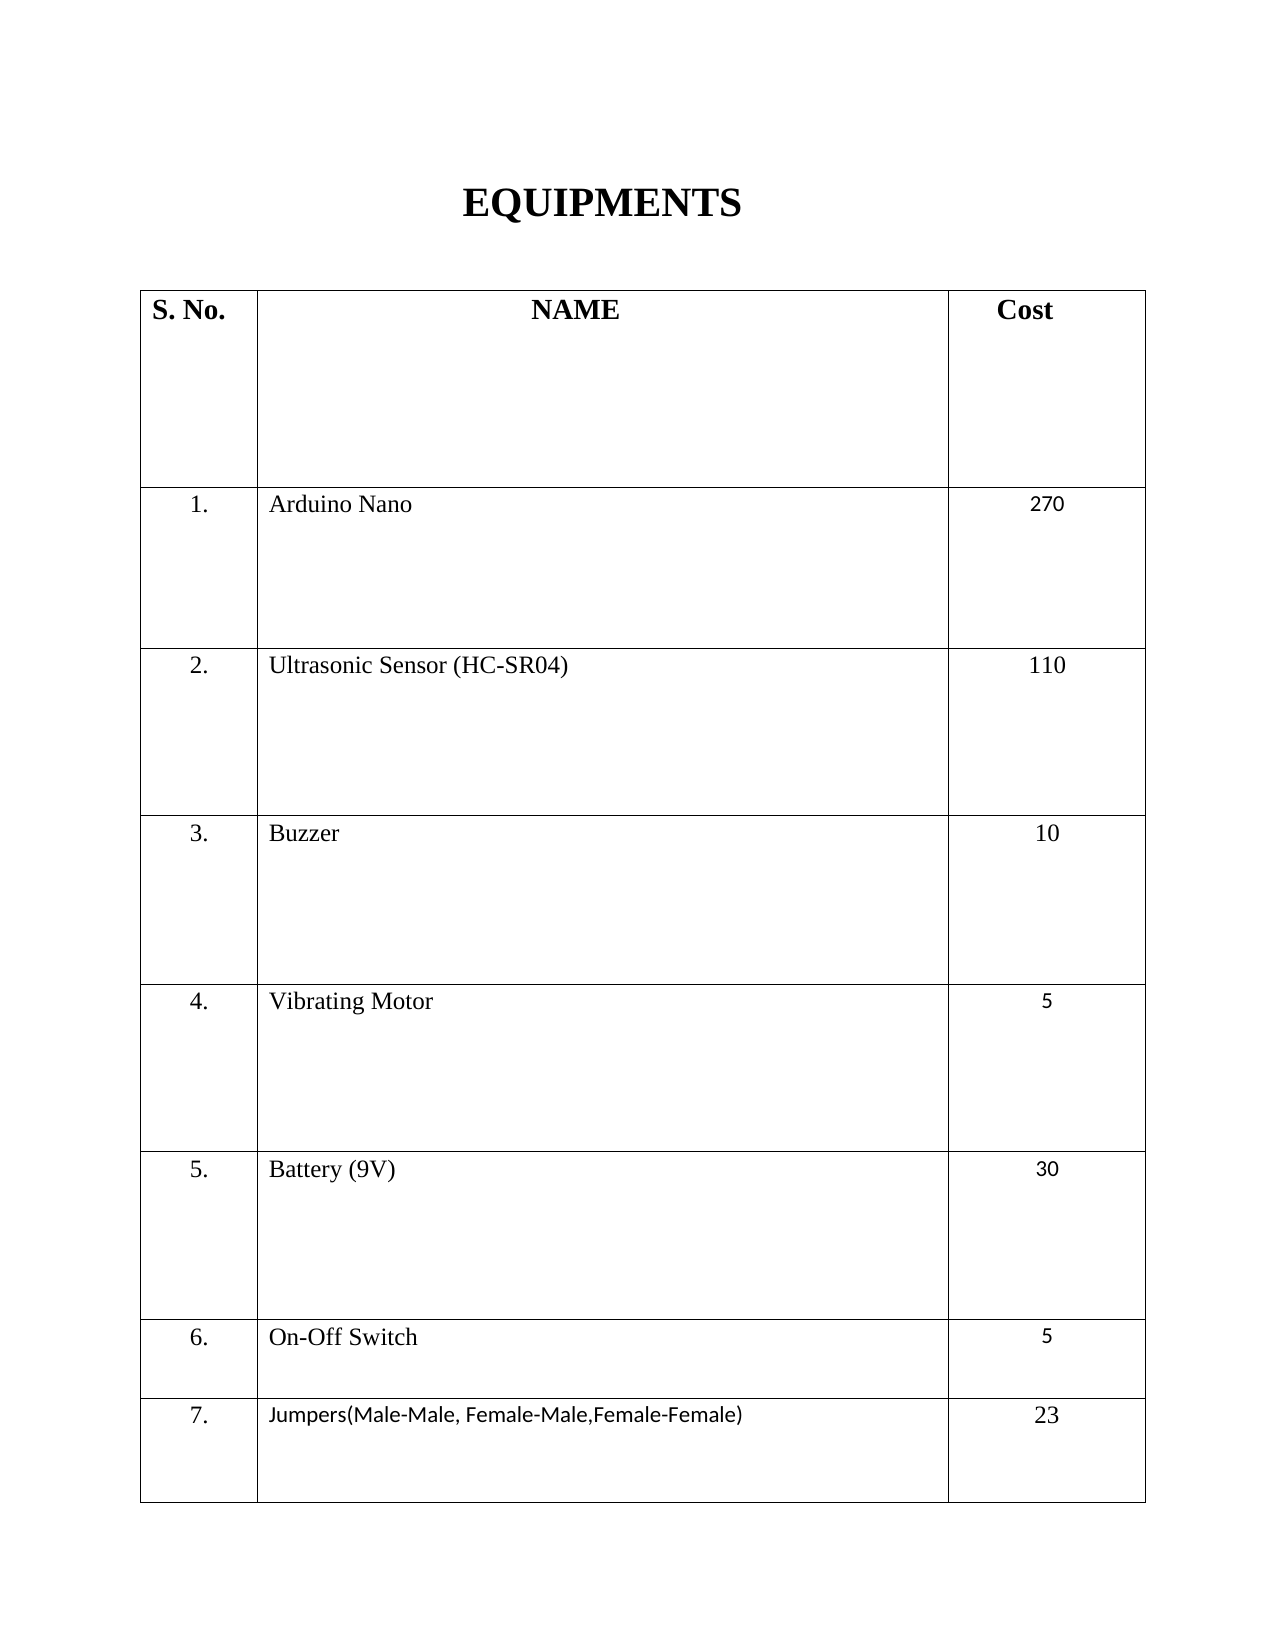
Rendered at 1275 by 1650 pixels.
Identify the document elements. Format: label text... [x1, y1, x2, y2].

table_cell Ultrasonic Sensor (HC-SR04) [258, 649, 948, 815]
table_cell 5 [949, 985, 1145, 1151]
table_cell Buzzer [258, 816, 948, 983]
table_cell Jumpers(Male-Male, Female-Male,Female-Female) [258, 1399, 948, 1502]
table_cell 4. [141, 985, 257, 1151]
table_header S. No. [141, 291, 257, 487]
table_cell 5. [141, 1152, 257, 1319]
table_cell 2. [141, 649, 257, 815]
table_cell Battery (9V) [258, 1152, 948, 1319]
table_header Cost [949, 291, 1145, 487]
subtitle EQUIPMENTS [139, 178, 877, 226]
table_cell 30 [949, 1152, 1145, 1319]
table_cell 10 [949, 816, 1145, 983]
table_cell Vibrating Motor [258, 985, 948, 1151]
table_cell 1. [141, 488, 257, 647]
table_cell On-Off Switch [258, 1320, 948, 1397]
table_cell 3. [141, 816, 257, 983]
table_cell 6. [141, 1320, 257, 1397]
table_cell 270 [949, 488, 1145, 647]
table_header NAME [258, 291, 948, 487]
table_cell Arduino Nano [258, 488, 948, 647]
table_cell 23 [949, 1399, 1145, 1502]
table_cell 5 [949, 1320, 1145, 1397]
table_cell 7. [141, 1399, 257, 1502]
table_cell 110 [949, 649, 1145, 815]
